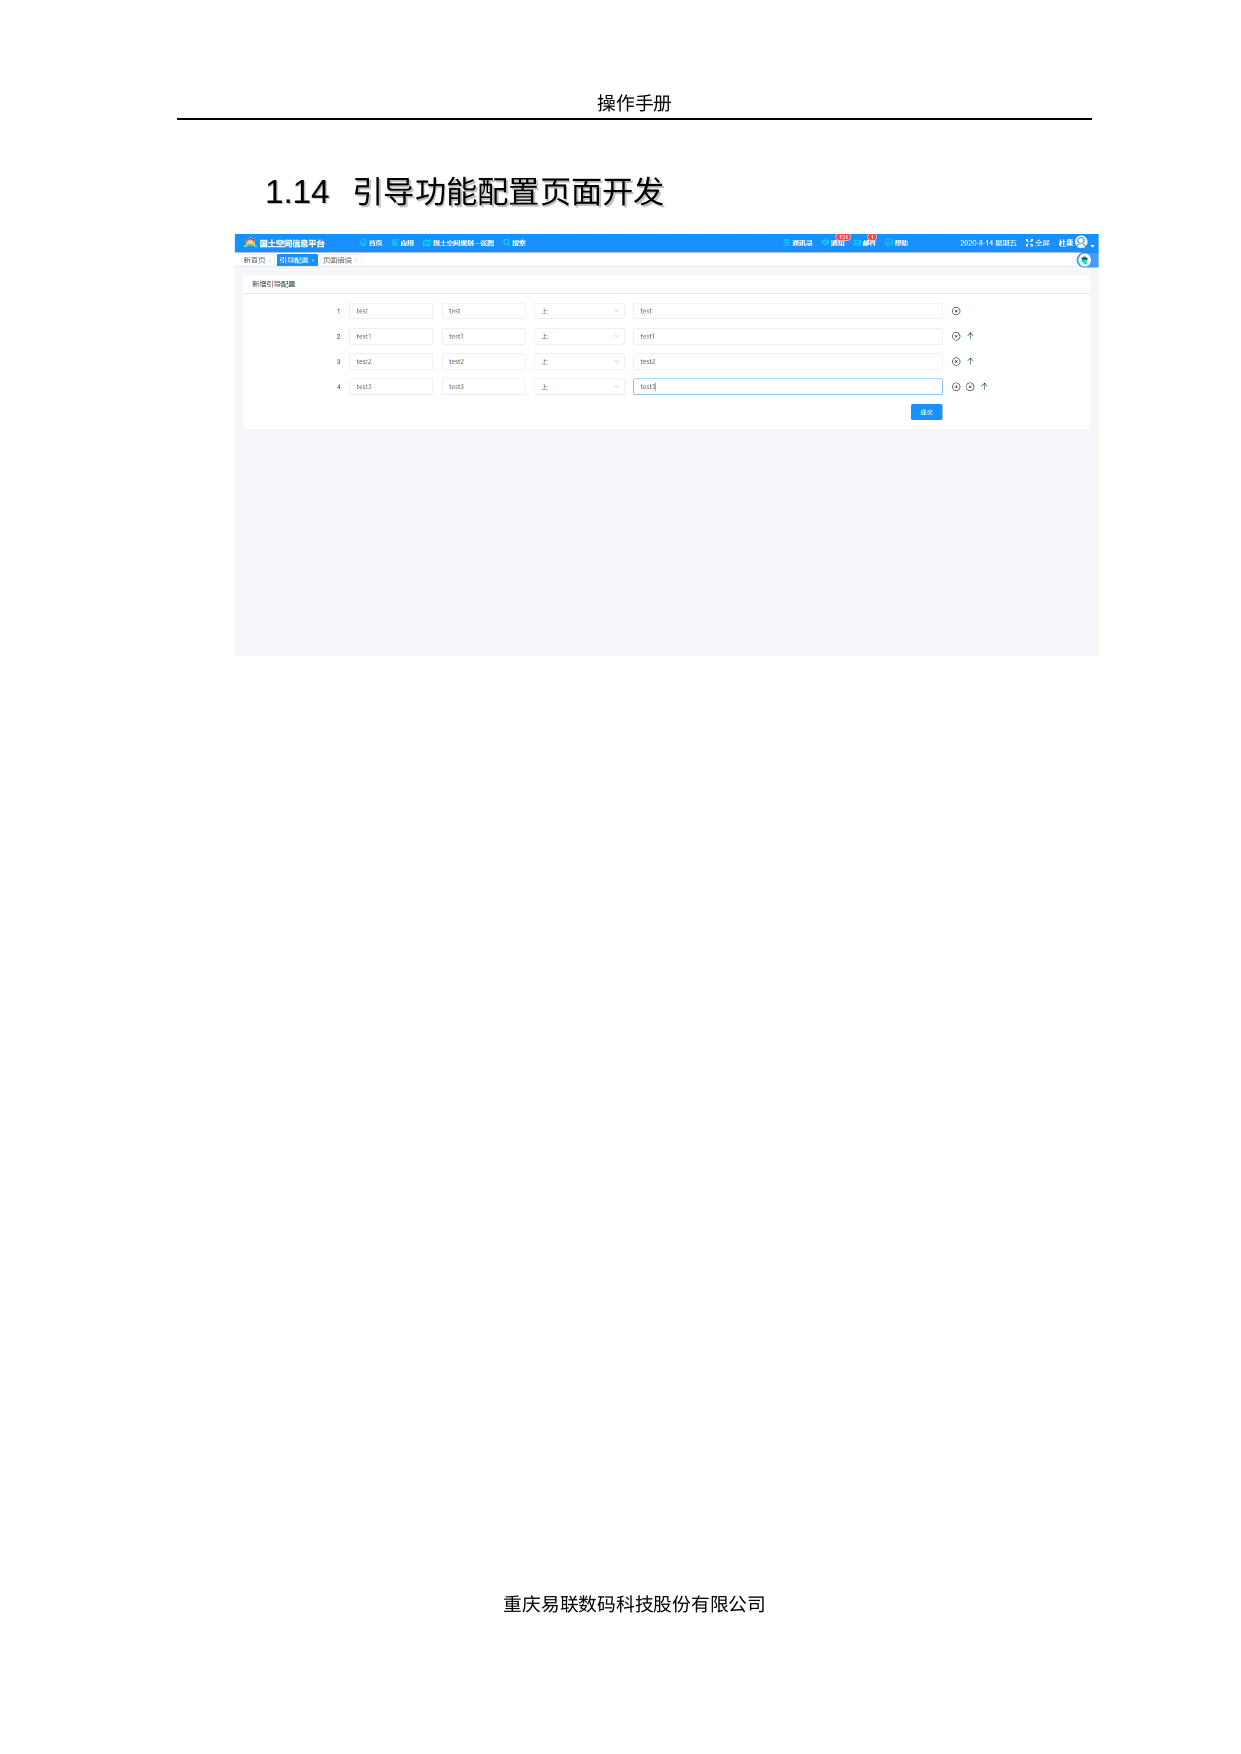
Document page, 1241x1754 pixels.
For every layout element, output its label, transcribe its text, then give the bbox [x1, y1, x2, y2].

subtitle 引导功能配置页面开发 [265, 156, 1092, 223]
picture [234, 234, 1099, 657]
